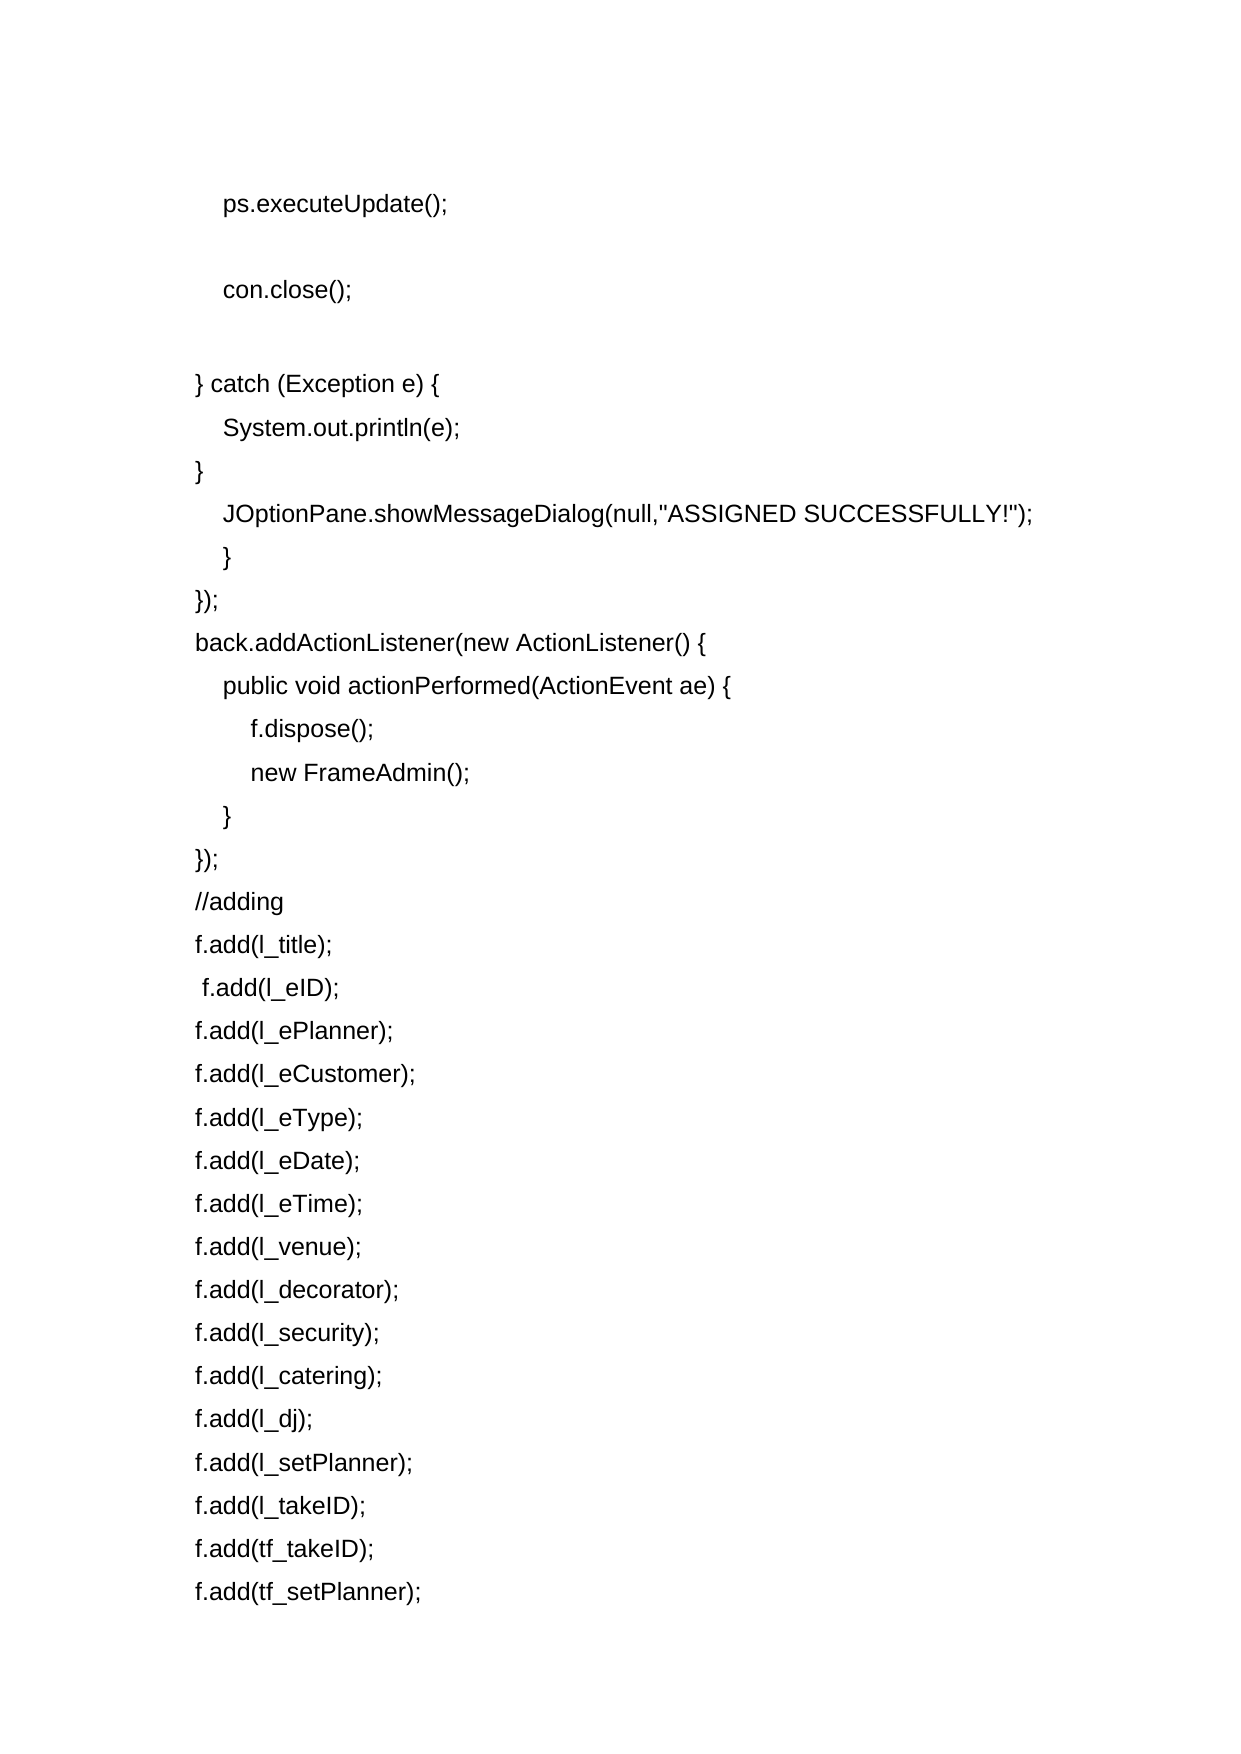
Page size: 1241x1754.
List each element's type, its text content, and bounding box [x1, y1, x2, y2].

text f.add(l_eTime); [139, 1189, 1087, 1217]
text con.close(); [139, 275, 1087, 304]
text System.out.println(e); [139, 412, 1087, 441]
text f.add(l_setPlanner); [139, 1447, 1087, 1476]
text public void actionPerformed(ActionEvent ae) { [139, 671, 1087, 700]
text new FrameAdmin(); [139, 757, 1087, 786]
text f.add(tf_takeID); [139, 1534, 1087, 1562]
text f.add(tf_setPlanner); [139, 1577, 1087, 1606]
text f.add(l_eType); [139, 1102, 1087, 1131]
text JOptionPane.showMessageDialog(null,"ASSIGNED SUCCESSFULLY!"); [139, 499, 1087, 527]
text } [139, 456, 1087, 484]
text f.add(l_catering); [139, 1361, 1087, 1390]
text f.add(l_venue); [139, 1232, 1087, 1261]
text f.add(l_ePlanner); [139, 1016, 1087, 1045]
text }); [139, 844, 1087, 872]
text f.add(l_takeID); [139, 1491, 1087, 1519]
text } [139, 801, 1087, 829]
text f.add(l_security); [139, 1318, 1087, 1347]
text back.addActionListener(new ActionListener() { [139, 628, 1087, 657]
text } [139, 542, 1087, 571]
text f.add(l_dj); [139, 1404, 1087, 1433]
text }); [139, 585, 1087, 614]
text f.add(l_eCustomer); [139, 1059, 1087, 1088]
text f.add(l_title); [139, 930, 1087, 959]
text f.dispose(); [139, 714, 1087, 743]
text f.add(l_eID); [139, 973, 1087, 1002]
text f.add(l_decorator); [139, 1275, 1087, 1304]
text f.add(l_eDate); [139, 1146, 1087, 1174]
text } catch (Exception e) { [139, 369, 1087, 398]
text ps.executeUpdate(); [139, 189, 1087, 218]
text //adding [139, 887, 1087, 916]
